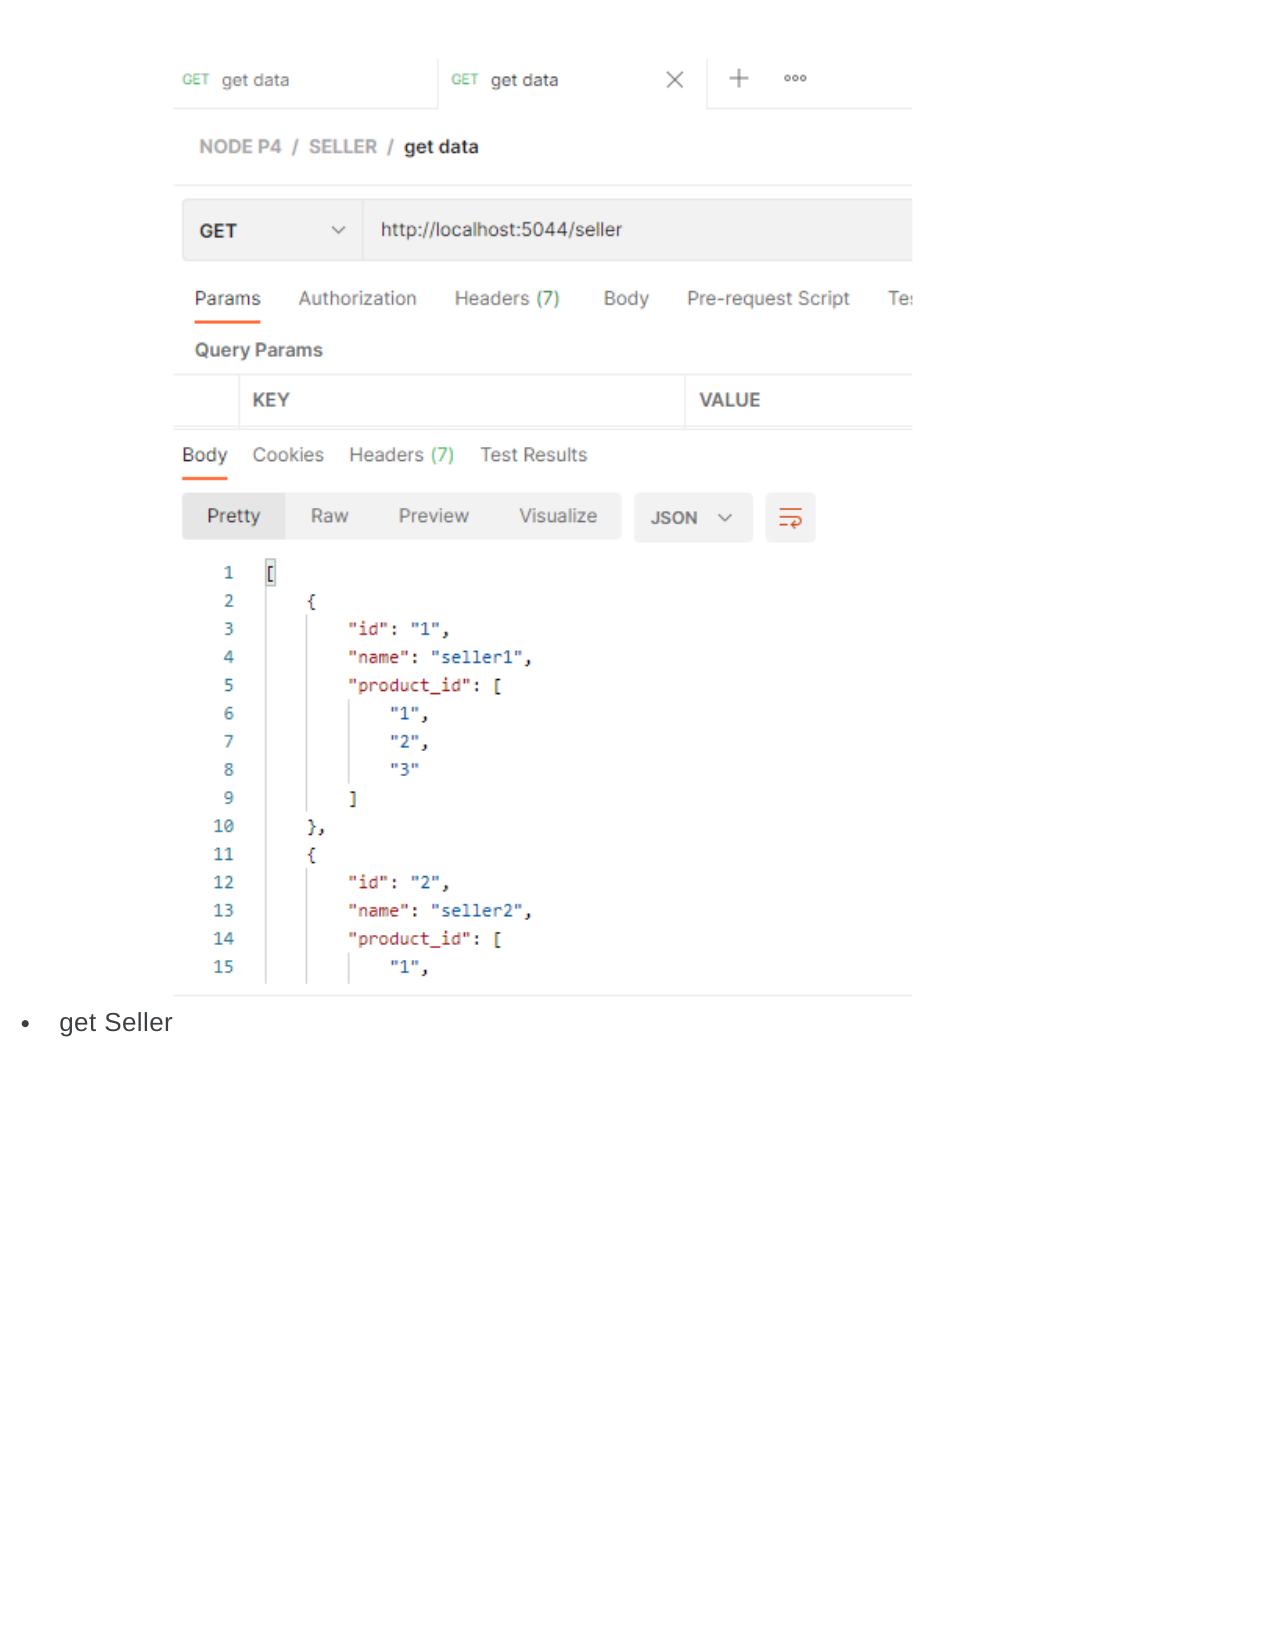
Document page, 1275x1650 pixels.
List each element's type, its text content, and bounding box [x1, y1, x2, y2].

picture [173, 59, 913, 1031]
